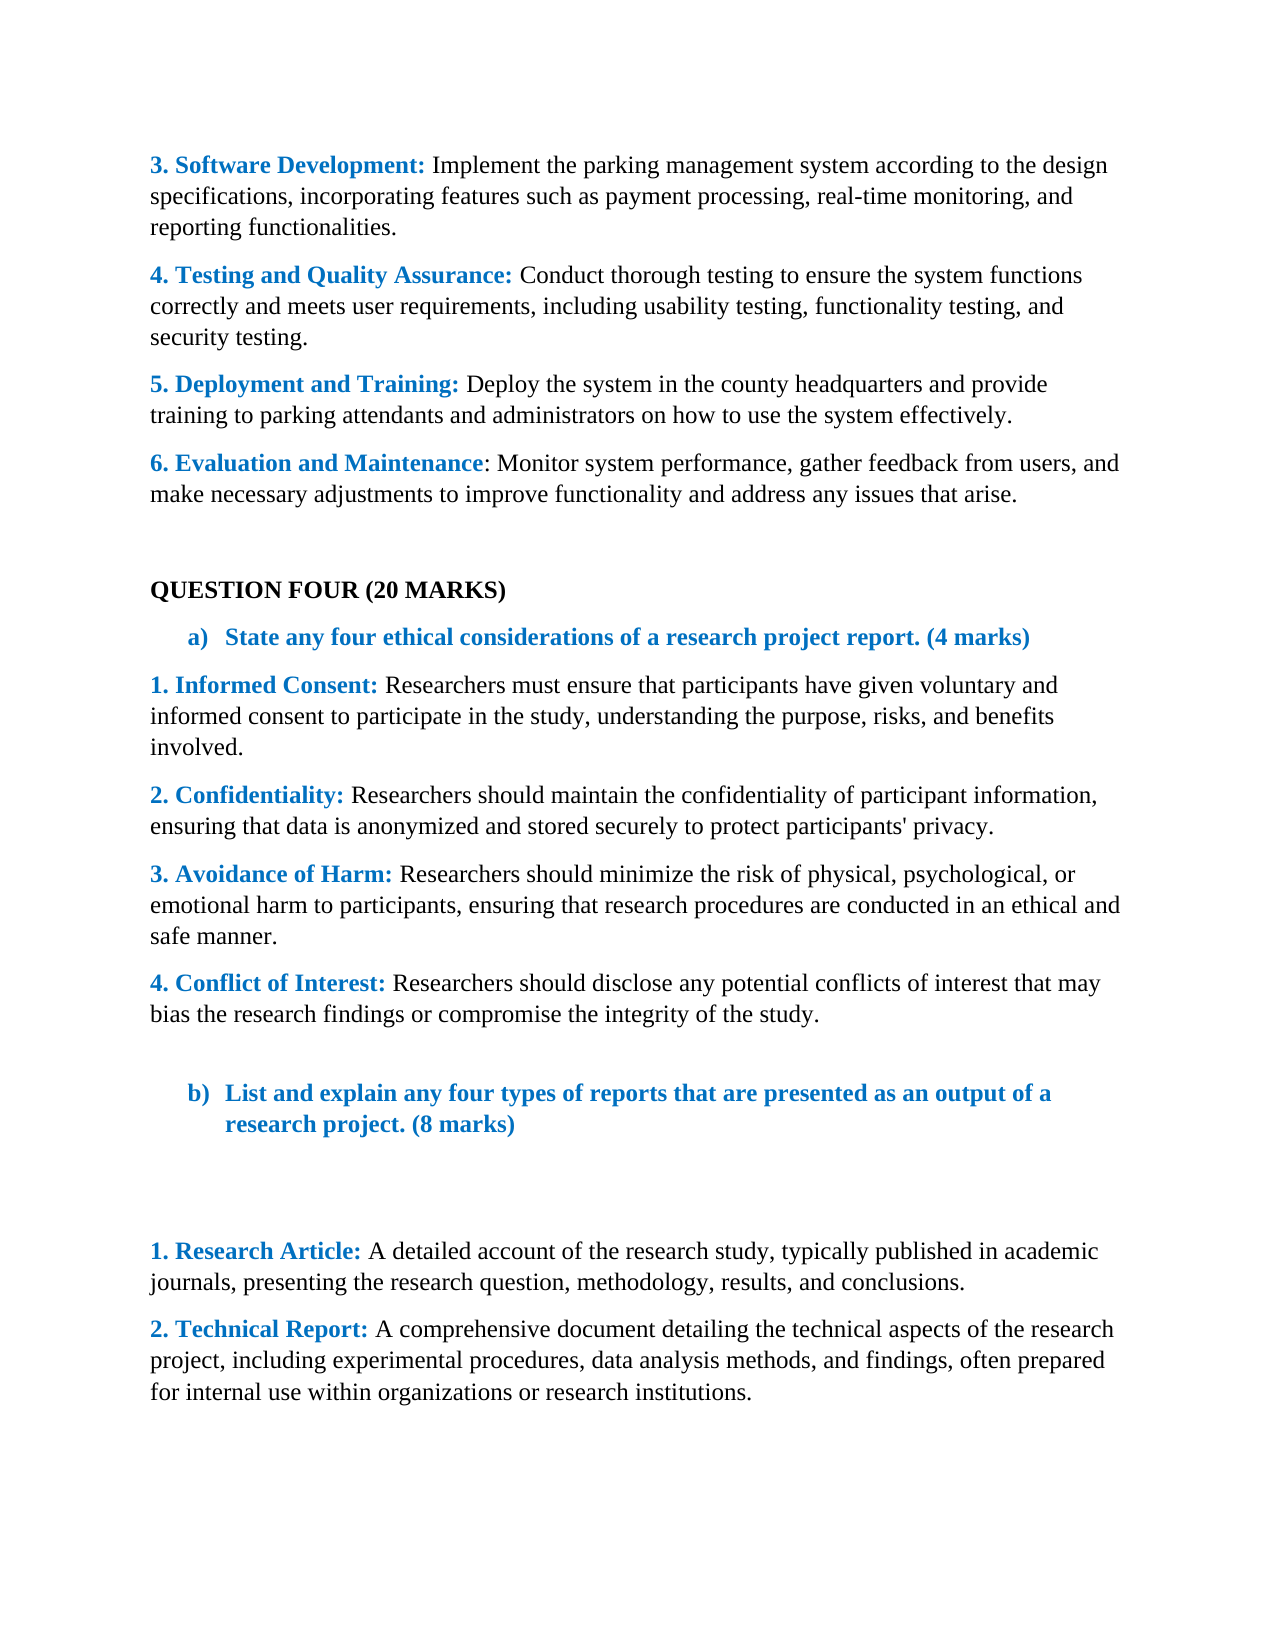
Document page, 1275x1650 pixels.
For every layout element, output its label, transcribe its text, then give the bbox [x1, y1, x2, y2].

text 1. Informed Consent: Researchers must ensure that participants have given voluntary and informed consent to participate in the study, understanding the purpose, risks, and benefits involved. [150, 670, 1125, 761]
text 6. Evaluation and Maintenance: Monitor system performance, gather feedback from users, and make necessary adjustments to improve functionality and address any issues that arise. [150, 448, 1125, 508]
list State any four ethical considerations of a research project report. (4 marks) [187, 622, 1125, 651]
text 2. Confidentiality: Researchers should maintain the confidentiality of participant information, ensuring that data is anonymized and stored securely to protect participants' privacy. [150, 780, 1125, 840]
text 1. Research Article: A detailed account of the research study, typically published in academic journals, presenting the research question, methodology, results, and conclusions. [150, 1236, 1125, 1296]
text 4. Testing and Quality Assurance: Conduct thorough testing to ensure the system functions correctly and meets user requirements, including usability testing, functionality testing, and security testing. [150, 260, 1125, 351]
text 3. Avoidance of Harm: Researchers should minimize the risk of physical, psychological, or emotional harm to participants, ensuring that research procedures are conducted in an ethical and safe manner. [150, 859, 1125, 949]
text 5. Deployment and Training: Deploy the system in the county headquarters and provide training to parking attendants and administrators on how to use the system effectively. [150, 369, 1125, 429]
text QUESTION FOUR (20 MARKS) [150, 575, 1125, 603]
list List and explain any four types of reports that are presented as an output of a research project. (8 marks) [187, 1078, 1125, 1138]
text 3. Software Development: Implement the parking management system according to the design specifications, incorporating features such as payment processing, real-time monitoring, and reporting functionalities. [150, 150, 1125, 241]
text 2. Technical Report: A comprehensive document detailing the technical aspects of the research project, including experimental procedures, data analysis methods, and findings, often prepared for internal use within organizations or research institutions. [150, 1314, 1125, 1405]
text 4. Conflict of Interest: Researchers should disclose any potential conflicts of interest that may bias the research findings or compromise the integrity of the study. [150, 968, 1125, 1028]
